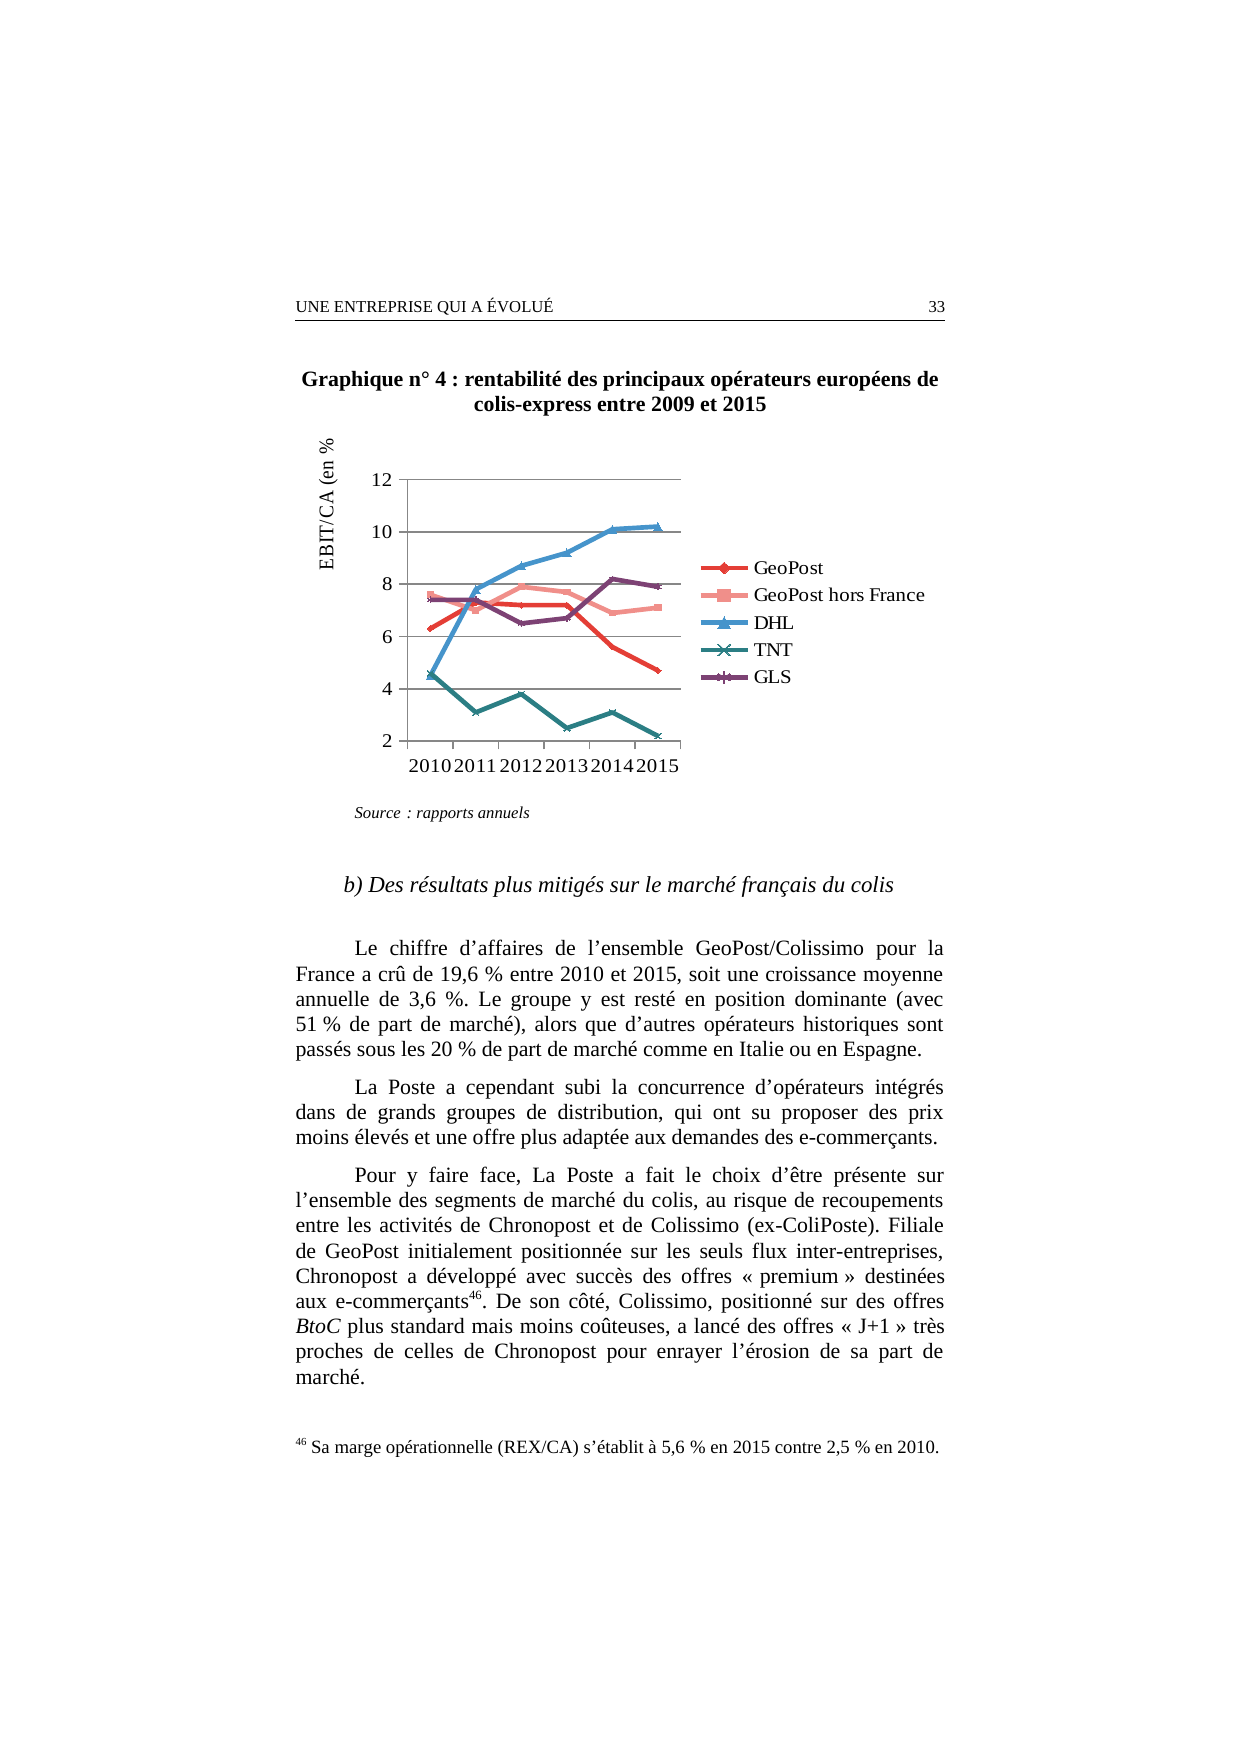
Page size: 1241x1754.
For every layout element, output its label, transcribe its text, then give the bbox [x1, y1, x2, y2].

text Le chiffre d’affaires de l’ensemble GeoPost/Colissimo pour la France a crû de 19,6 % entre 2010 et 2015, soit une croissance moyenne annuelle de 3,6 %. Le groupe y est resté en position dominante (avec 51 % de part de marché), alors que d’autres opérateurs historiques sont passés sous les 20 % de part de marché comme en Italie ou en Espagne. [295, 935, 945, 1061]
text La Poste a cependant subi la concurrence d’opérateurs intégrés dans de grands groupes de distribution, qui ont su proposer des prix moins élevés et une offre plus adaptée aux demandes des e-commerçants. [295, 1074, 945, 1149]
text Source : rapports annuels [354, 802, 945, 822]
text Pour y faire face, La Poste a fait le choix d’être présente sur l’ensemble des segments de marché du colis, au risque de recoupements entre les activités de Chronopost et de Colissimo (ex-ColiPoste). Filiale de GeoPost initialement positionnée sur les seuls flux inter-entreprises, Chronopost a développé avec succès des offres « premium » destinées aux e-commerçants. De son côté, Colissimo, positionné sur des offres BtoC plus standard mais moins coûteuses, a lancé des offres « J+1 » très proches de celles de Chronopost pour enrayer l’érosion de sa part de marché. [295, 1162, 945, 1389]
text rentabilité des principaux opérateurs européens de colis-express entre 2009 et 2015 [295, 366, 945, 417]
subtitle Des résultats plus mitigés sur le marché français du colis [295, 872, 945, 898]
